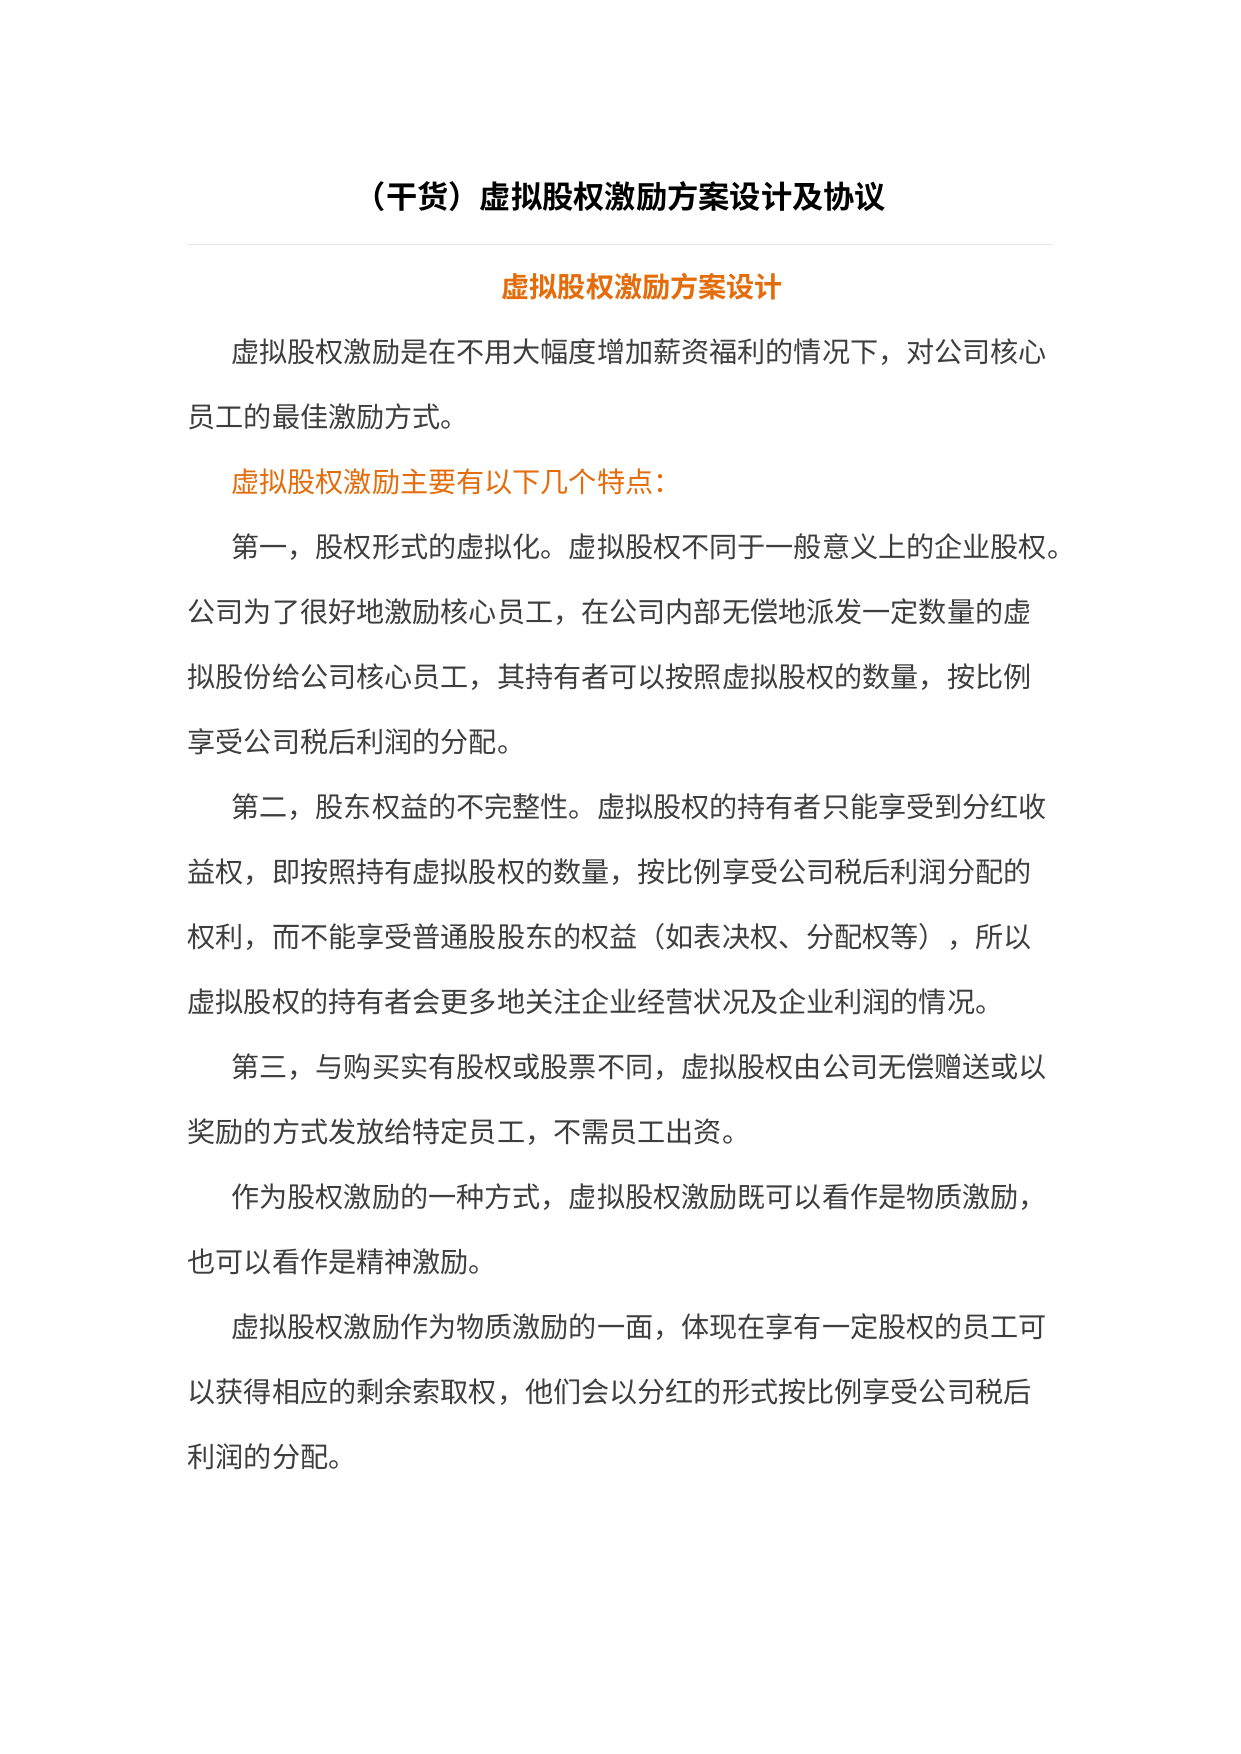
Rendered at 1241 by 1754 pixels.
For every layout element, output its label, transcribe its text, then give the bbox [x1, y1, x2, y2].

text 第一，股权形式的虚拟化。虚拟股权不同于一般意义上的企业股权。公司为了很好地激励核心员工，在公司内部无偿地派发一定数量的虚拟股份给公司核心员工，其持有者可以按照虚拟股权的数量，按比例享受公司税后利润的分配。 [187, 513, 1053, 773]
text 虚拟股权激励作为物质激励的一面，体现在享有一定股权的员工可以获得相应的剩余索取权，他们会以分红的形式按比例享受公司税后利润的分配。 [187, 1293, 1053, 1488]
text 第二，股东权益的不完整性。虚拟股权的持有者只能享受到分红收益权，即按照持有虚拟股权的数量，按比例享受公司税后利润分配的权利，而不能享受普通股股东的权益（如表决权、分配权等），所以虚拟股权的持有者会更多地关注企业经营状况及企业利润的情况。 [187, 773, 1053, 1033]
text （干货）虚拟股权激励方案设计及协议 [187, 162, 1053, 245]
text 虚拟股权激励主要有以下几个特点： [187, 448, 1053, 513]
text 第三，与购买实有股权或股票不同，虚拟股权由公司无偿赠送或以奖励的方式发放给特定员工，不需员工出资。 [187, 1033, 1053, 1163]
text 虚拟股权激励方案设计 [187, 253, 1053, 318]
text 作为股权激励的一种方式，虚拟股权激励既可以看作是物质激励，也可以看作是精神激励。 [187, 1163, 1053, 1293]
text 虚拟股权激励是在不用大幅度增加薪资福利的情况下，对公司核心员工的最佳激励方式。 [187, 318, 1053, 448]
